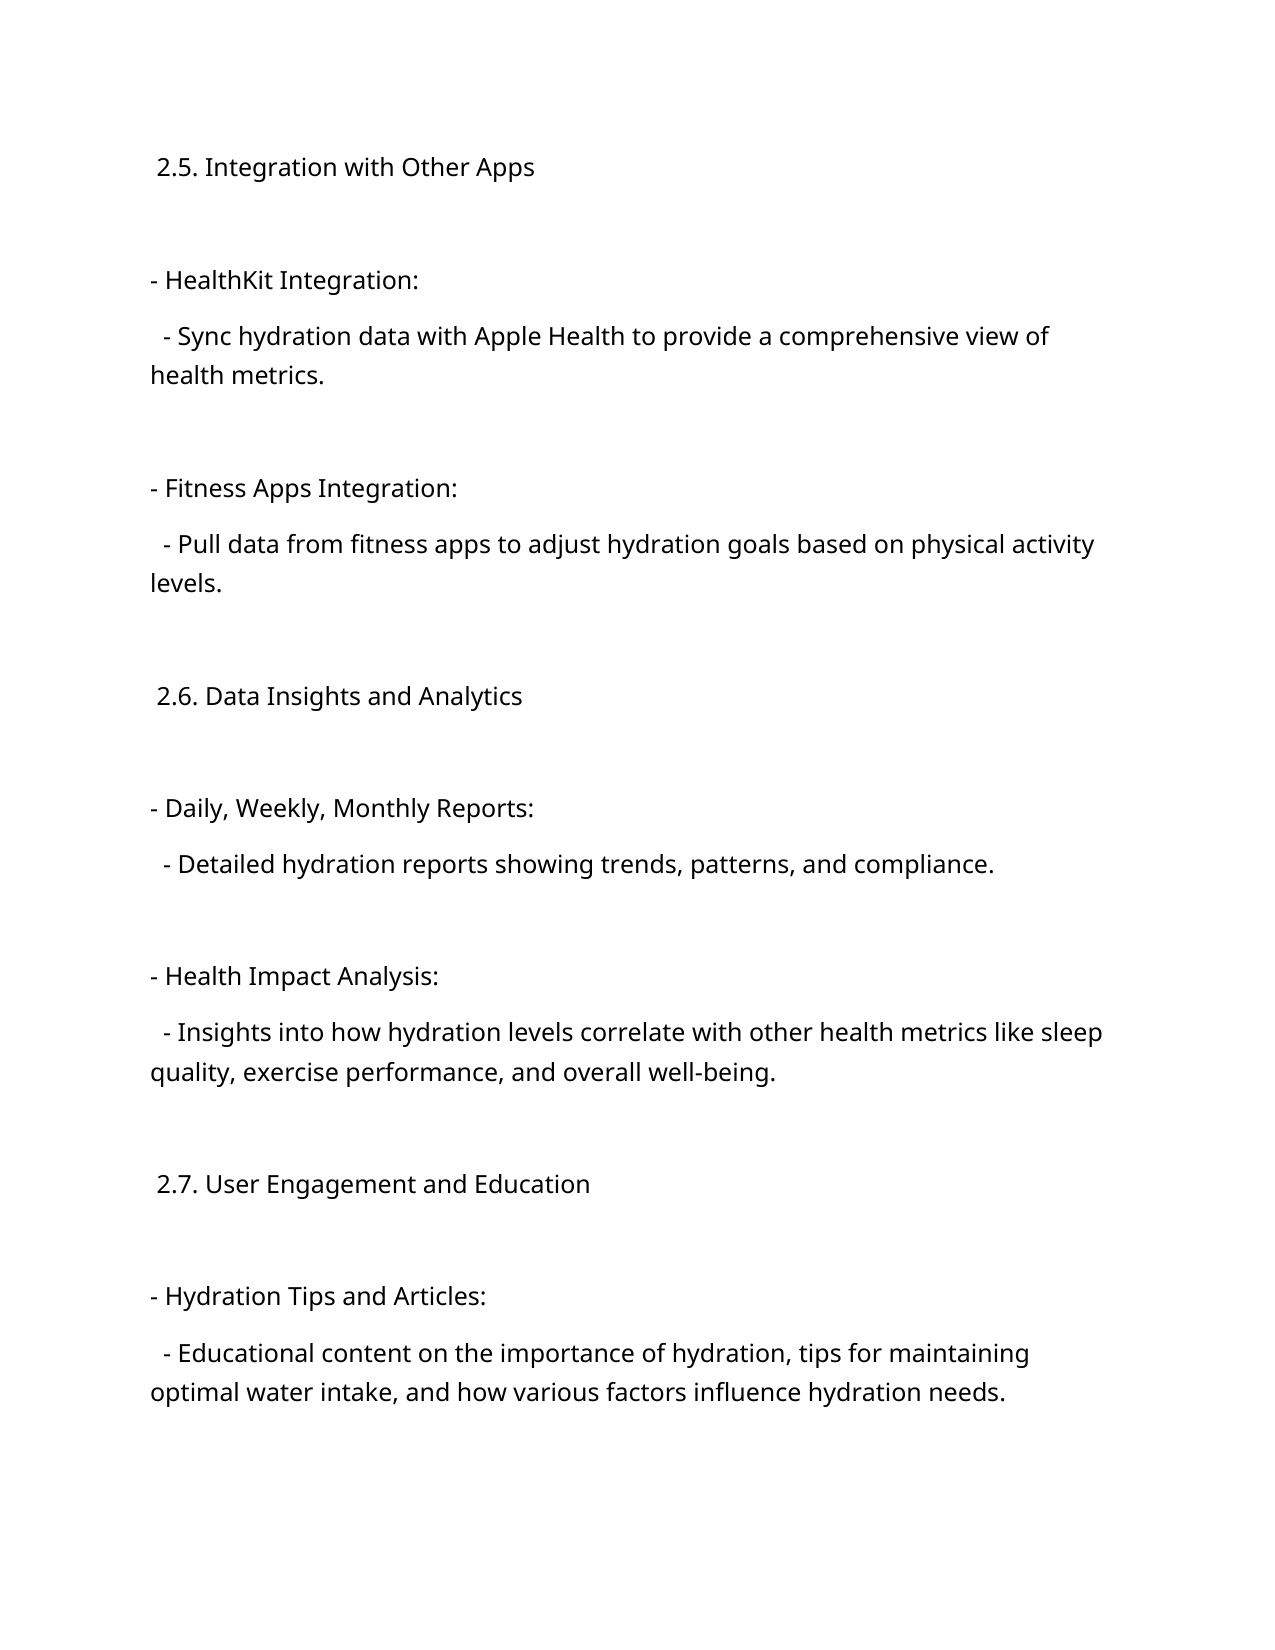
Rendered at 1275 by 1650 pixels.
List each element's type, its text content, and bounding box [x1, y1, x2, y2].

text - Detailed hydration reports showing trends, patterns, and compliance. [150, 847, 1125, 881]
text - HealthKit Integration: [150, 262, 1125, 296]
text 2.6. Data Insights and Analytics [150, 678, 1125, 712]
text - Hydration Tips and Articles: [150, 1279, 1125, 1313]
text - Pull data from fitness apps to adjust hydration goals based on physical activity levels. [150, 526, 1125, 600]
text - Insights into how hydration levels correlate with other health metrics like sleep quality, exercise performance, and overall well-being. [150, 1015, 1125, 1088]
text - Educational content on the importance of hydration, tips for maintaining optimal water intake, and how various factors influence hydration needs. [150, 1335, 1125, 1409]
text - Sync hydration data with Apple Health to provide a comprehensive view of health metrics. [150, 318, 1125, 392]
text - Daily, Weekly, Monthly Reports: [150, 790, 1125, 824]
text - Fitness Apps Integration: [150, 470, 1125, 504]
text 2.5. Integration with Other Apps [150, 150, 1125, 184]
text - Health Impact Analysis: [150, 959, 1125, 993]
text 2.7. User Engagement and Education [150, 1167, 1125, 1201]
